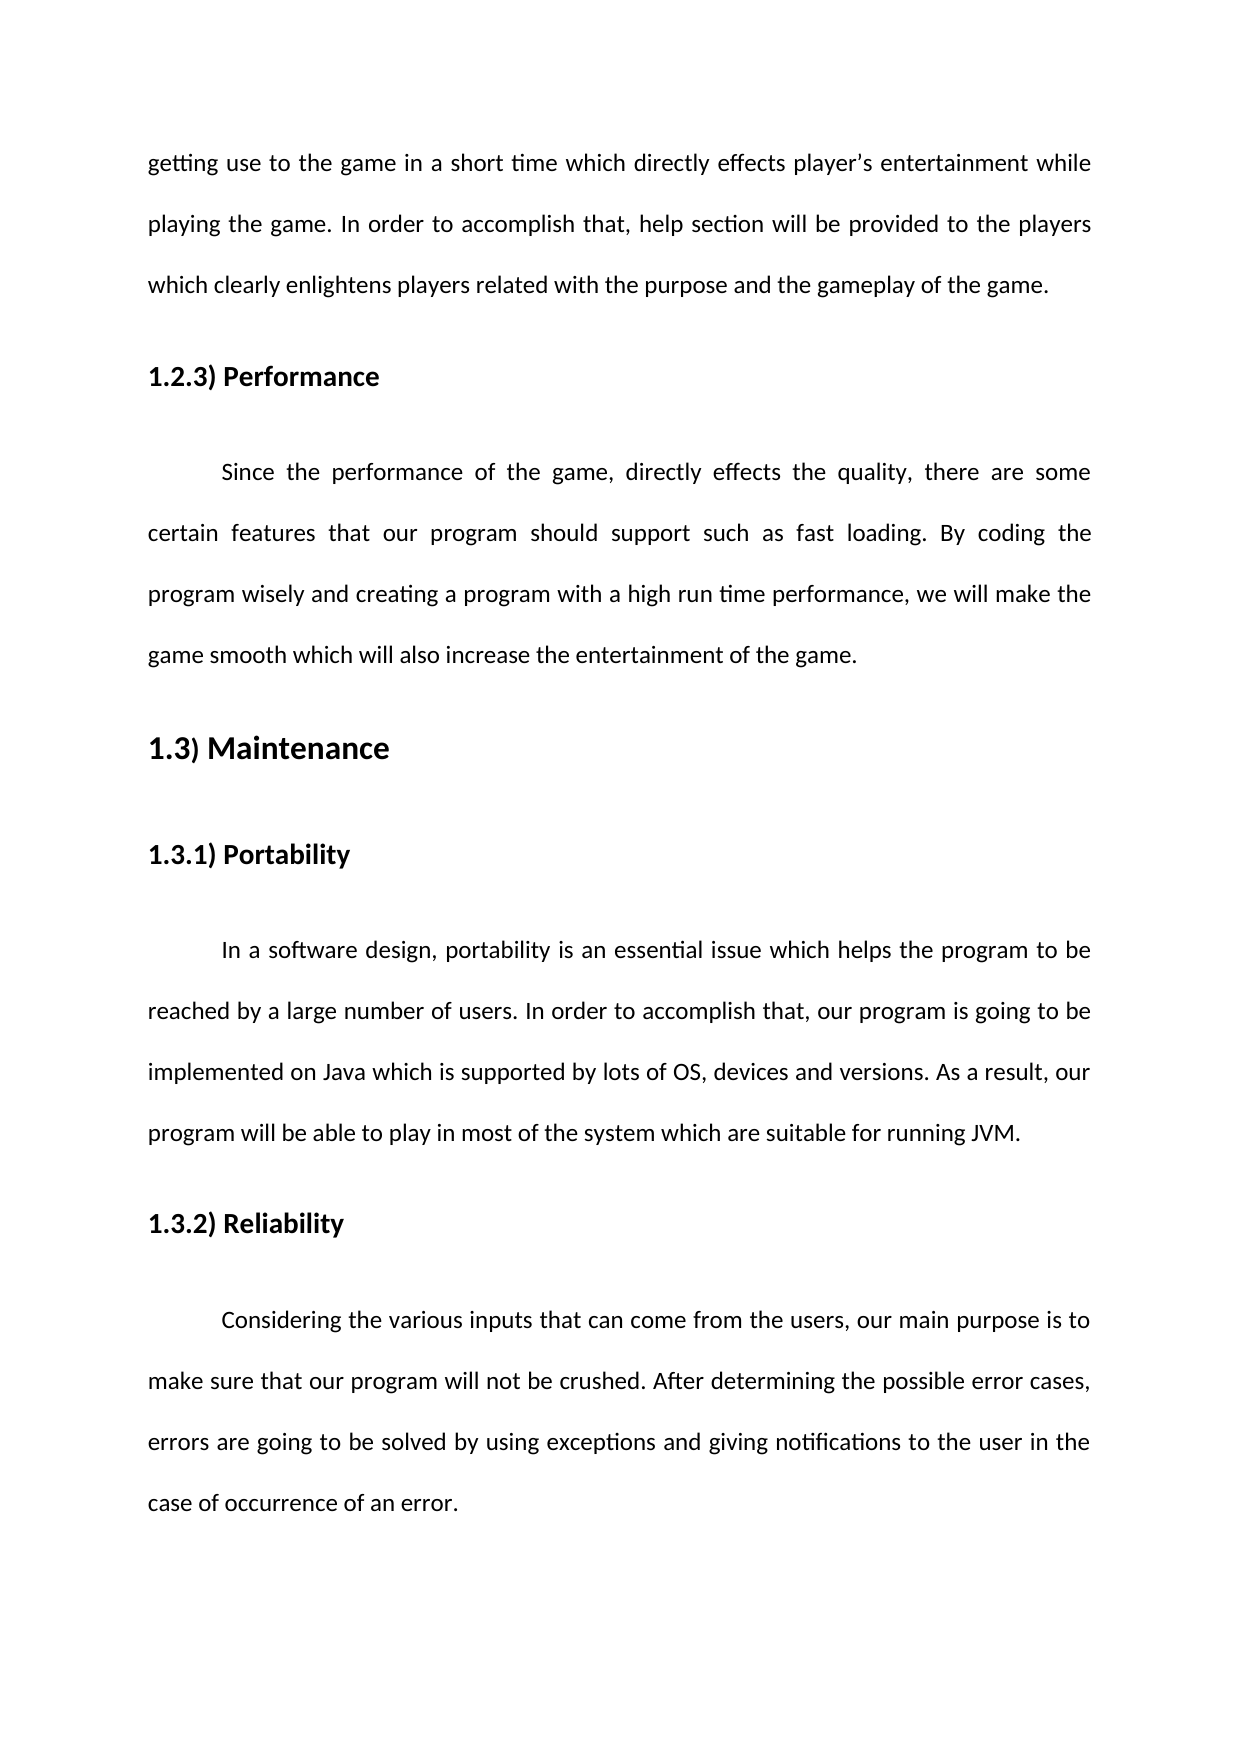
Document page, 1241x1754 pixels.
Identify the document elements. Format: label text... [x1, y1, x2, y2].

text Since the performance of the game, directly effects the quality, there are some certain features that our program should support such as fast loading. By coding the program wisely and creating a program with a high run time performance, we will make the game smooth which will also increase the entertainment of the game. [148, 456, 1093, 670]
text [148, 148, 1093, 300]
subtitle 1.2.3) Performance [148, 358, 1093, 393]
subtitle 1.3.1) Portability [148, 836, 1093, 872]
text Considering the various inputs that can come from the users, our main purpose is to make sure that our program will not be crushed. After determining the possible error cases, errors are going to be solved by using exceptions and giving notifications to the user in the case of occurrence of an error. [148, 1304, 1093, 1517]
text In a software design, portability is an essential issue which helps the program to be reached by a large number of users. In order to accomplish that, our program is going to be implemented on Java which is supported by lots of OS, devices and versions. As a result, our program will be able to play in most of the system which are suitable for running JVM. [148, 934, 1093, 1148]
subtitle 1.3.2) Reliability [148, 1206, 1093, 1241]
subtitle 1.3) Maintenance [148, 727, 1093, 768]
